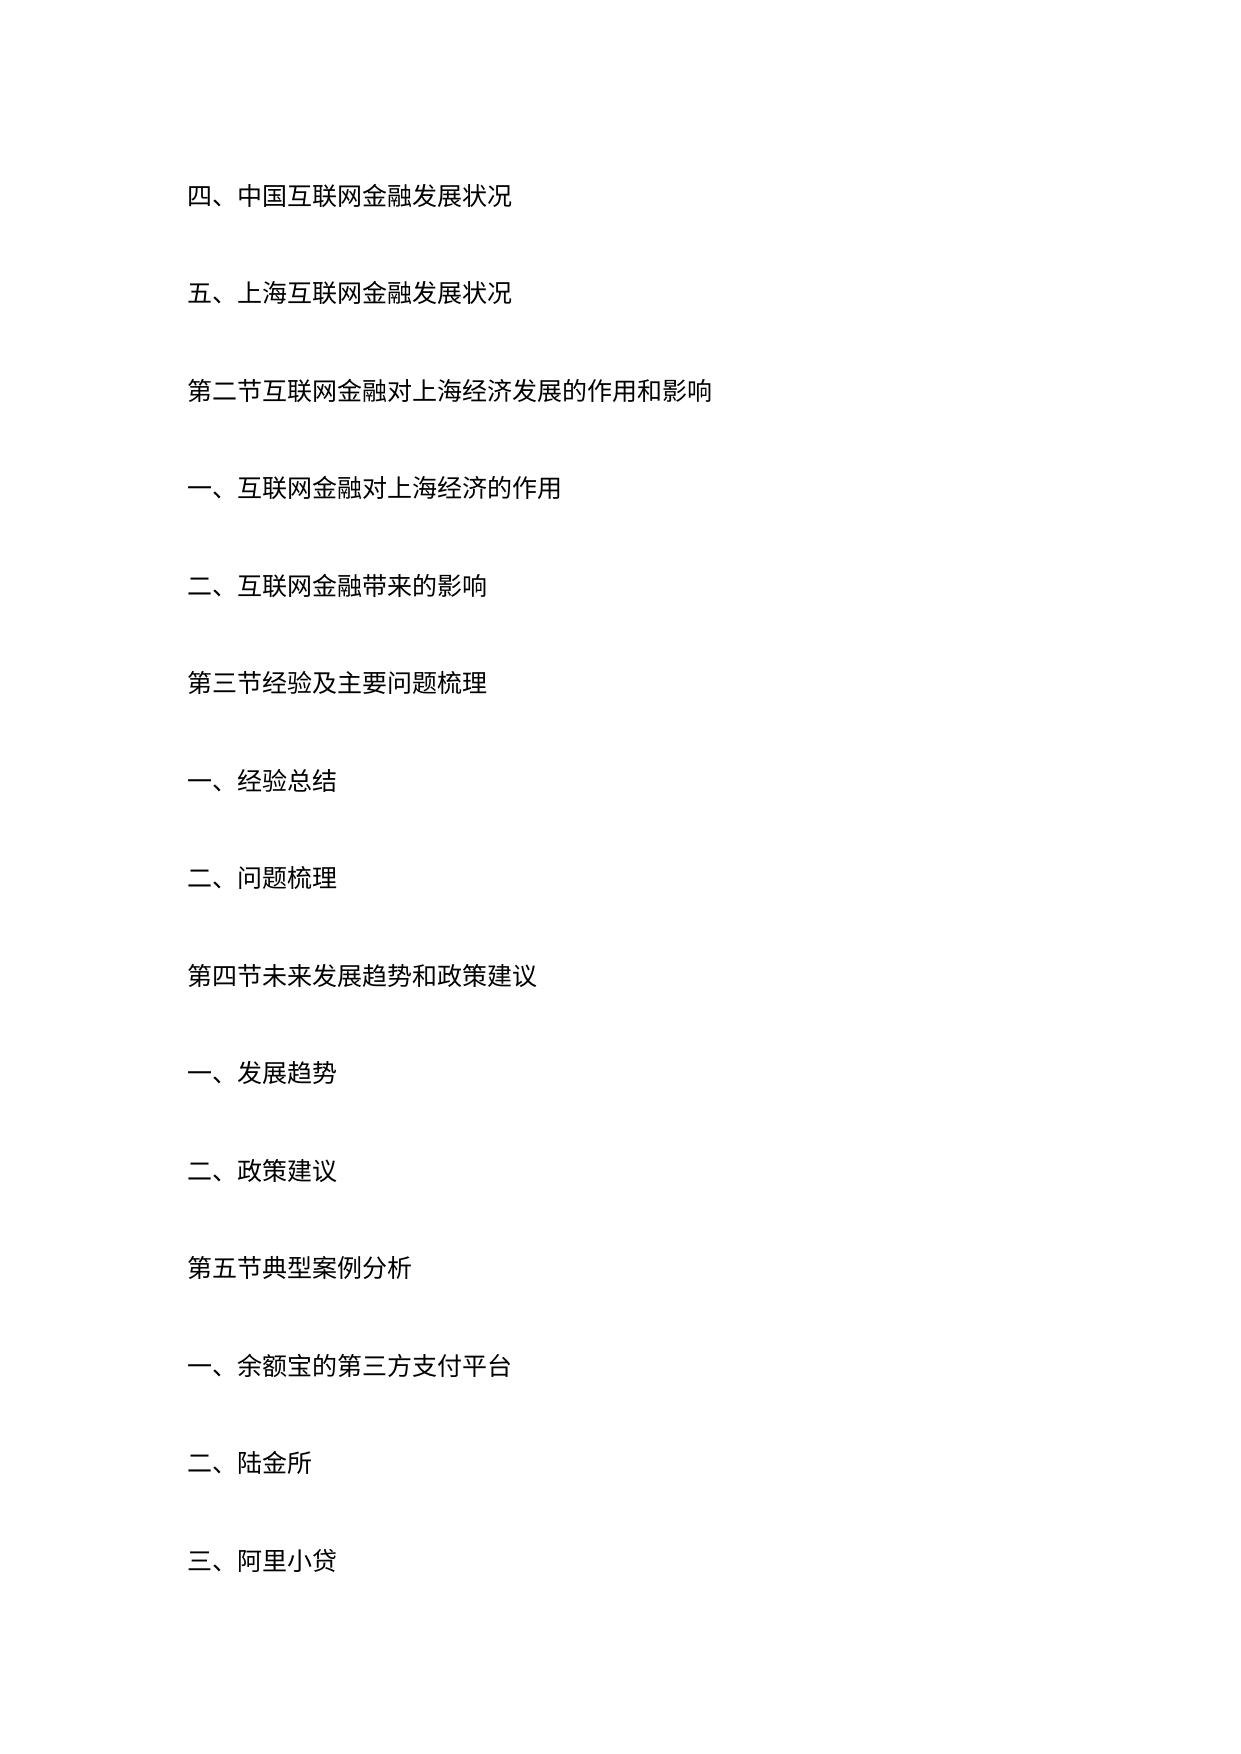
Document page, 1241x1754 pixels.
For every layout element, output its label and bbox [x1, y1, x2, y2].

text [187, 162, 1053, 1592]
